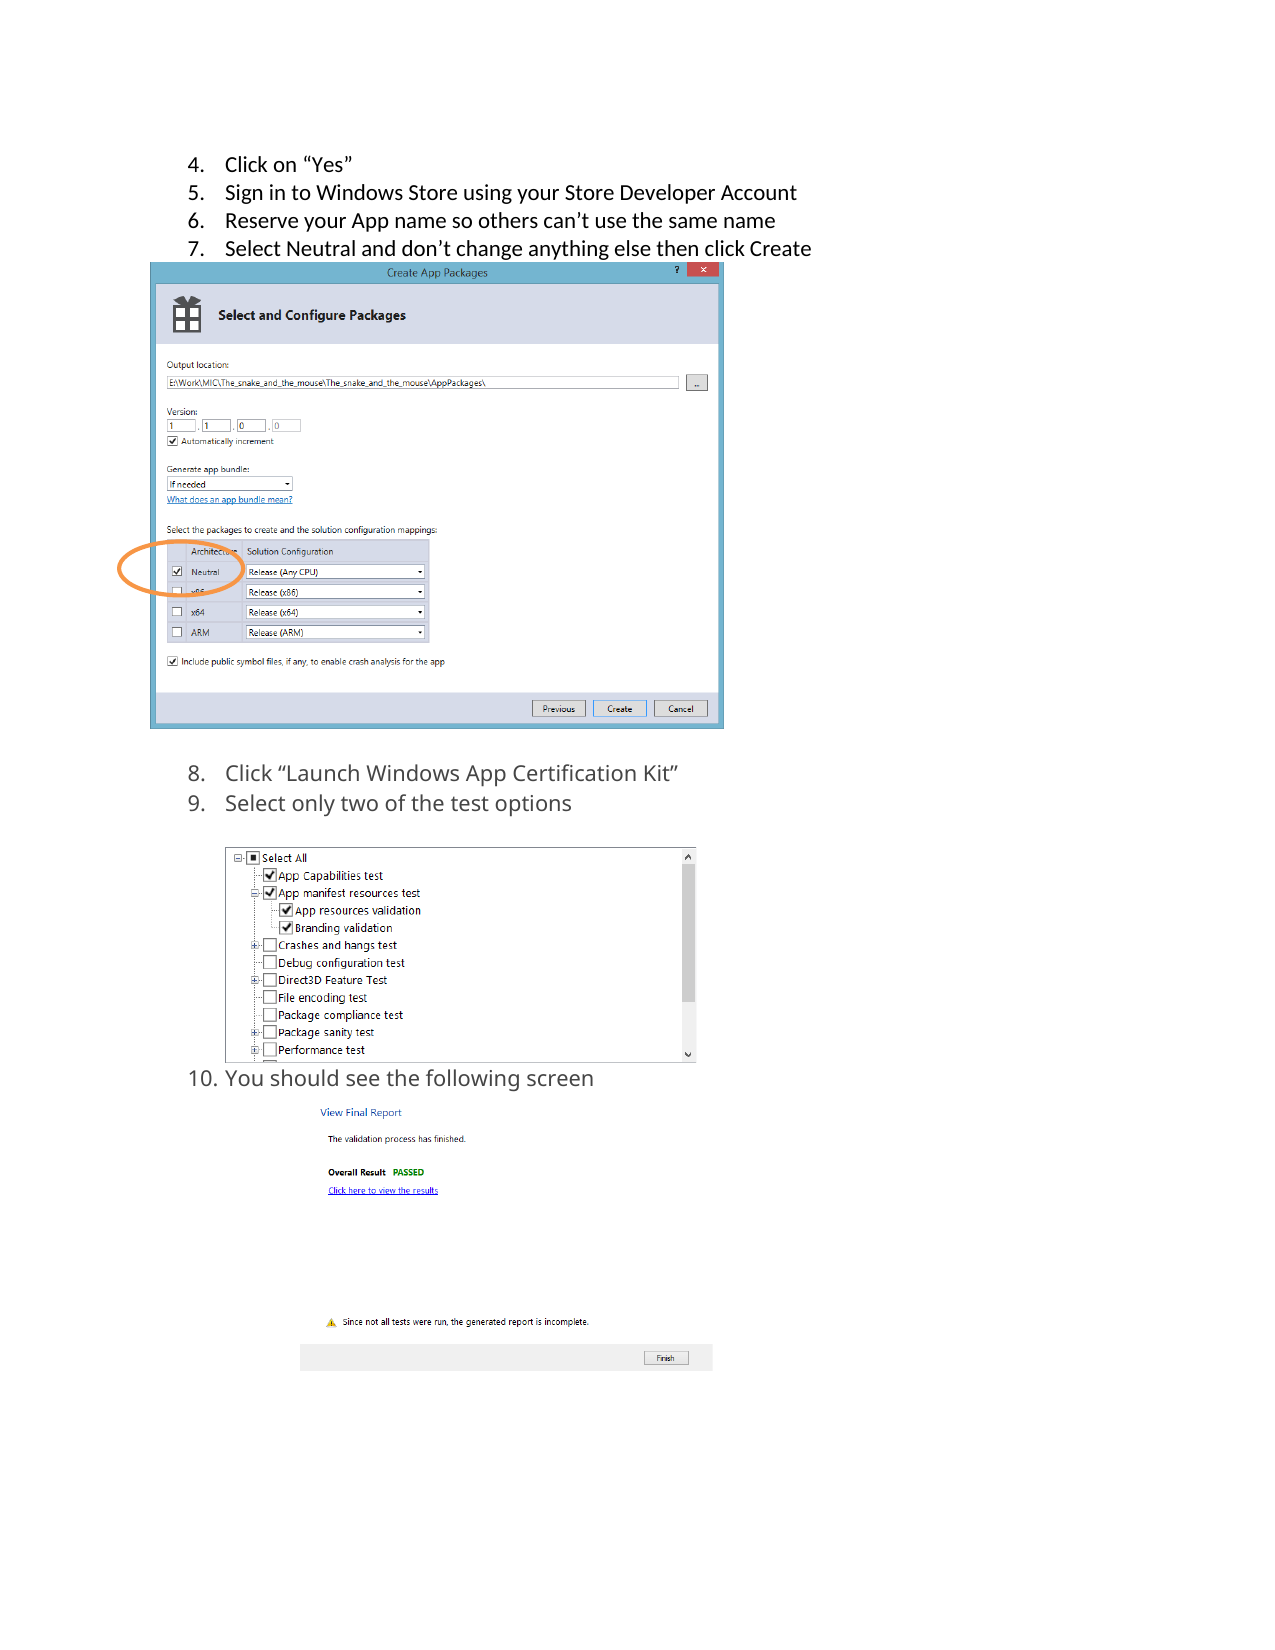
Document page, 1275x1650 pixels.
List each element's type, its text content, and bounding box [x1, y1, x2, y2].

picture [150, 544, 241, 593]
list Reserve your App name so others can’t use the same name [187, 206, 1125, 234]
list Select Neutral and don’t change anything else then click Create [187, 234, 1125, 262]
list Click “Launch Windows App Certification Kit” [187, 758, 1125, 788]
list Click on “Yes” [187, 150, 1125, 178]
picture [225, 847, 697, 1063]
picture [300, 1092, 713, 1371]
list Select only two of the test options [187, 788, 1125, 818]
list Sign in to Windows Store using your Store Developer Account [187, 178, 1125, 206]
picture [150, 262, 724, 729]
list You should see the following screen [187, 1063, 1125, 1092]
